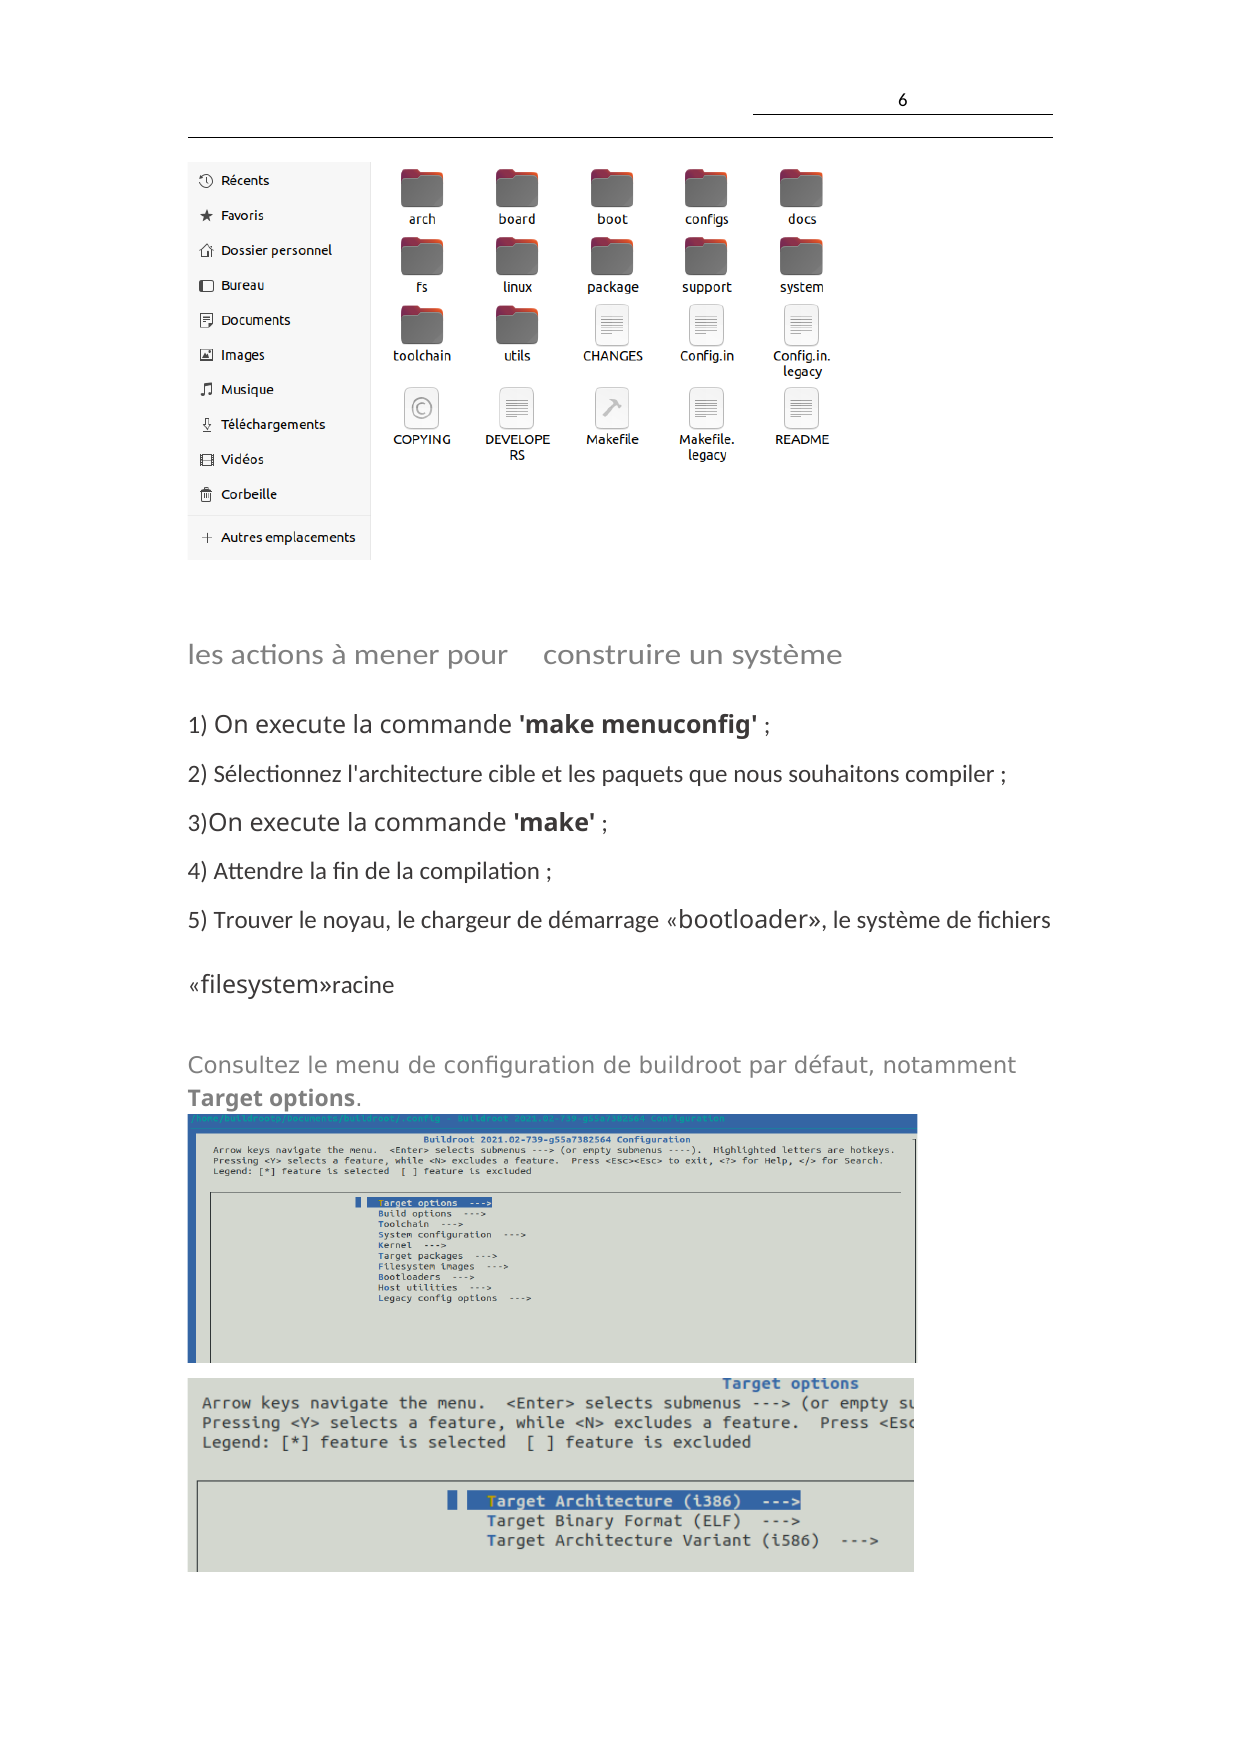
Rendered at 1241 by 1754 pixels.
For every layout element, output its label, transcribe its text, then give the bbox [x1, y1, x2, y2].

text 2) Sélectionnez l'architecture cible et les paquets que nous souhaitons compiler ; [187, 757, 1053, 789]
text 1) On execute la commande 'make menuconfig' ; [187, 692, 1053, 757]
text Consultez le menu de configuration de buildroot par défaut, notamment Target options. [187, 1049, 1053, 1114]
picture [187, 162, 844, 560]
picture [187, 1378, 914, 1572]
text 3)On execute la commande 'make' ; [187, 789, 1053, 854]
text 5) Trouver le noyau, le chargeur de démarrage «bootloader», le système de fichiers «filesystem»racine [187, 887, 1053, 1017]
text les actions à mener pour construire un système [187, 621, 1053, 686]
picture [187, 1114, 918, 1363]
text 4) Attendre la fin de la compilation ; [187, 854, 1053, 887]
